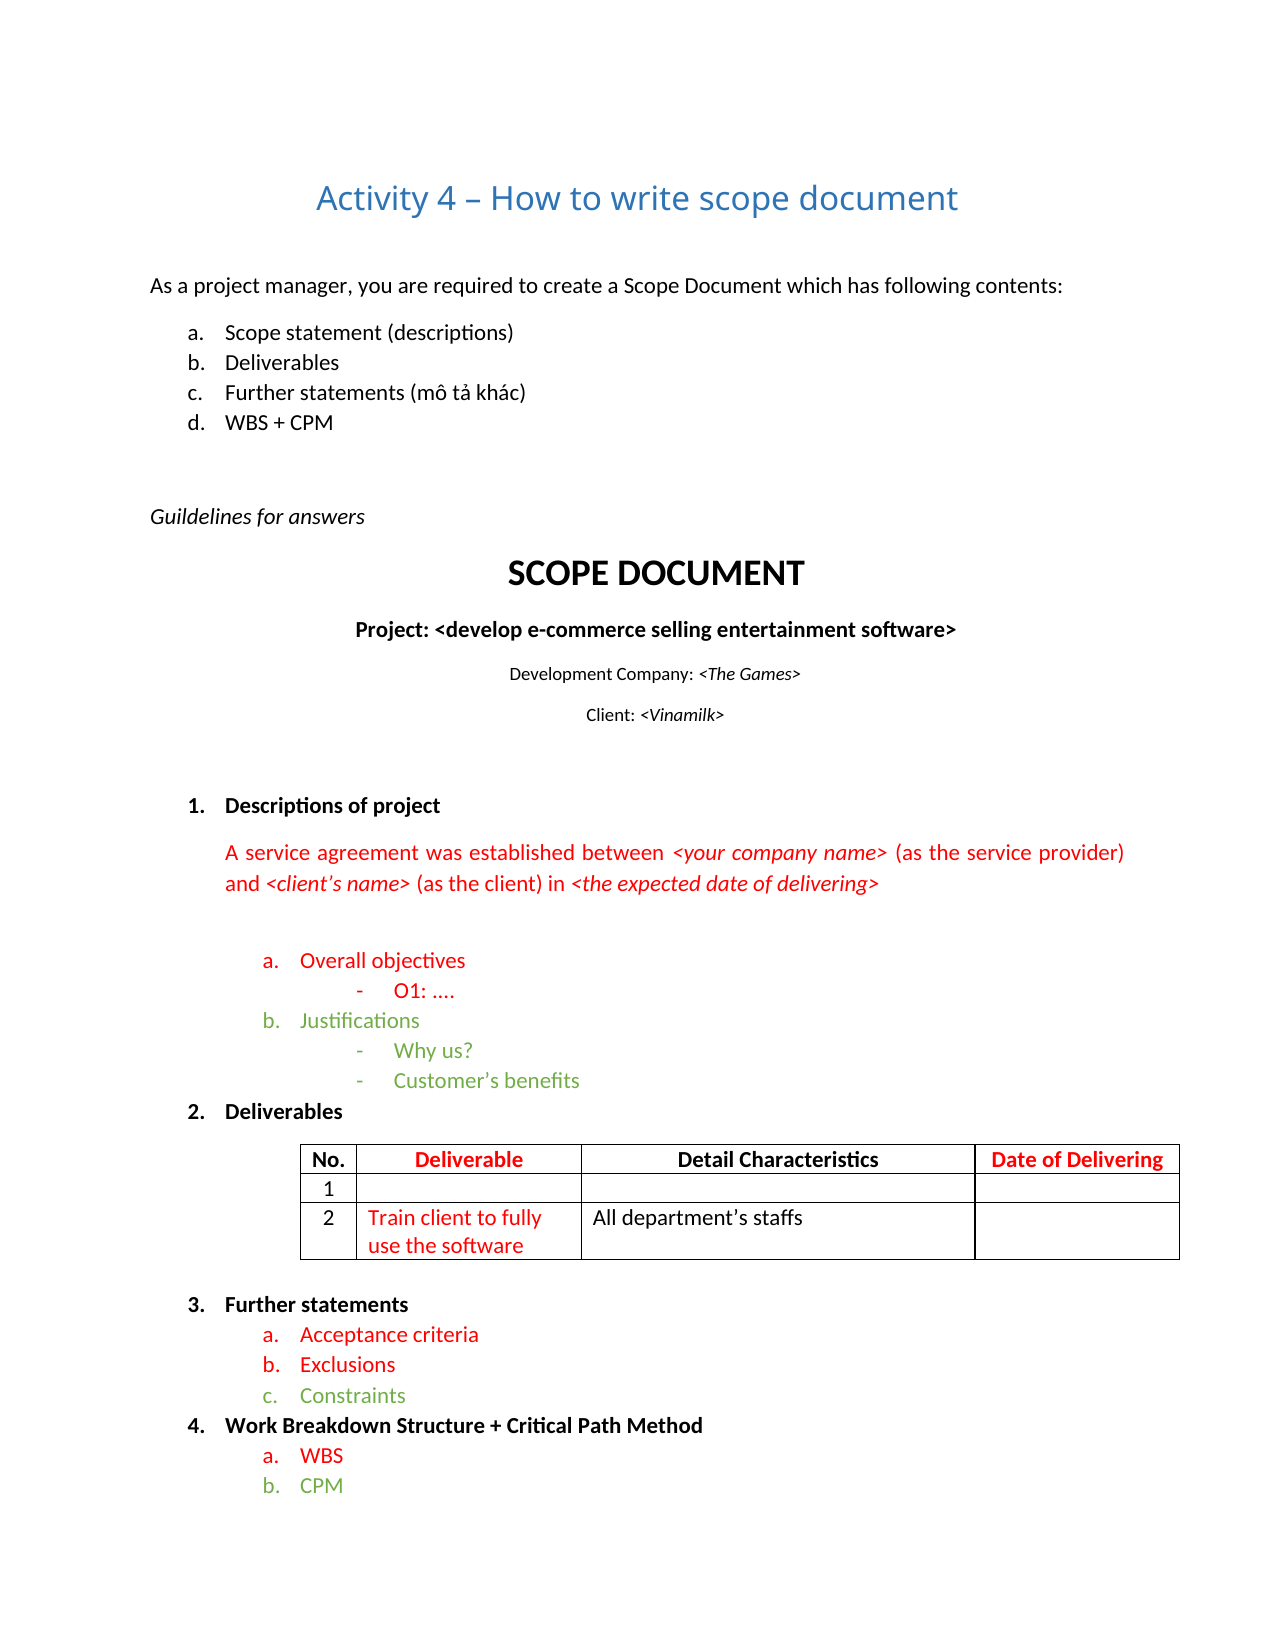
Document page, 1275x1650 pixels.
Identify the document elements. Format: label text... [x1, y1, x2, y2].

list WBS + CPM [187, 408, 1125, 436]
list Descriptions of project [187, 792, 1125, 819]
table_header Deliverable [357, 1145, 581, 1173]
text As a project manager, you are required to create a Scope Document which has following contents: [150, 271, 1125, 299]
text A service agreement was established between <your company name> (as the service provider) and <client’s name> (as the client) in <the expected date of delivering> [225, 838, 1125, 897]
list Acceptance criteria [262, 1320, 1125, 1348]
table_cell [357, 1174, 581, 1202]
table_cell [976, 1174, 1179, 1202]
text Project: <develop e-commerce selling entertainment software> [187, 615, 1125, 643]
table_cell 2 [301, 1203, 356, 1259]
list Deliverables [187, 348, 1125, 376]
table_header No. [301, 1145, 356, 1173]
list Why us? [356, 1036, 1125, 1064]
list CPM [262, 1471, 1125, 1499]
list Customer’s benefits [356, 1067, 1125, 1094]
list Exclusions [262, 1351, 1125, 1378]
table_cell [976, 1203, 1179, 1259]
text SCOPE DOCUMENT [187, 549, 1125, 595]
table_header Date of Delivering [976, 1145, 1179, 1173]
list Further statements [187, 1290, 1125, 1318]
list Further statements (mô tả khác) [187, 378, 1125, 406]
text Guildelines for answers [150, 502, 1125, 530]
list Scope statement (descriptions) [187, 318, 1125, 346]
list Overall objectives [262, 946, 1125, 974]
table_cell All department’s staffs [582, 1203, 974, 1259]
list Work Breakdown Structure + Critical Path Method [187, 1411, 1125, 1439]
table_header Detail Characteristics [582, 1145, 974, 1173]
list Constraints [262, 1381, 1125, 1409]
subtitle Activity 4 – How to write scope document [150, 175, 1125, 220]
table_cell Train client to fully use the software [357, 1203, 581, 1259]
table_cell [582, 1174, 974, 1202]
text Development Company: <The Games> [187, 662, 1125, 685]
list WBS [262, 1441, 1125, 1469]
text Client: <Vinamilk> [187, 703, 1125, 726]
list Justifications [262, 1006, 1125, 1034]
list O1: .... [356, 976, 1125, 1004]
list Deliverables [187, 1097, 1125, 1125]
table_cell 1 [301, 1174, 356, 1202]
